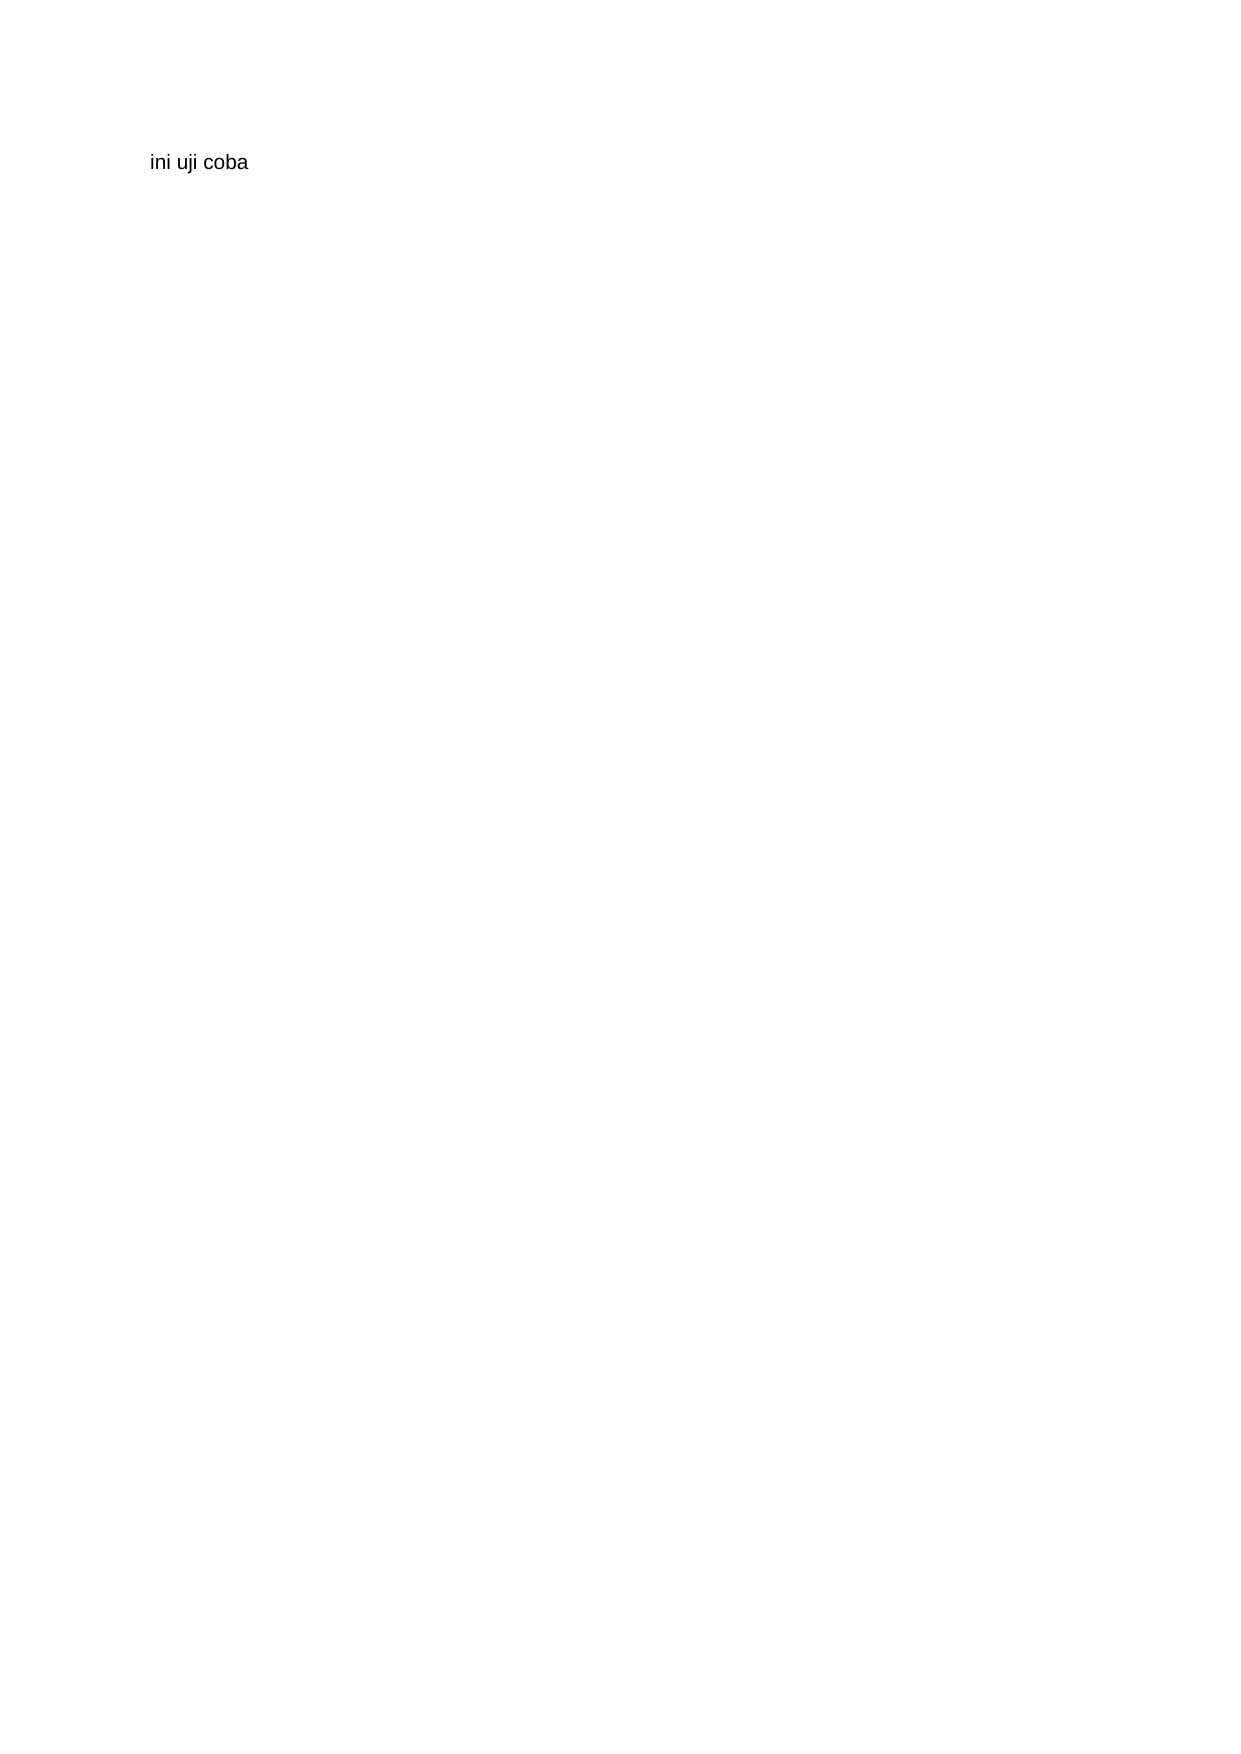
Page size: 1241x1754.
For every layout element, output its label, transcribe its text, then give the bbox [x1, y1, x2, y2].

text ini uji coba [150, 150, 1090, 174]
